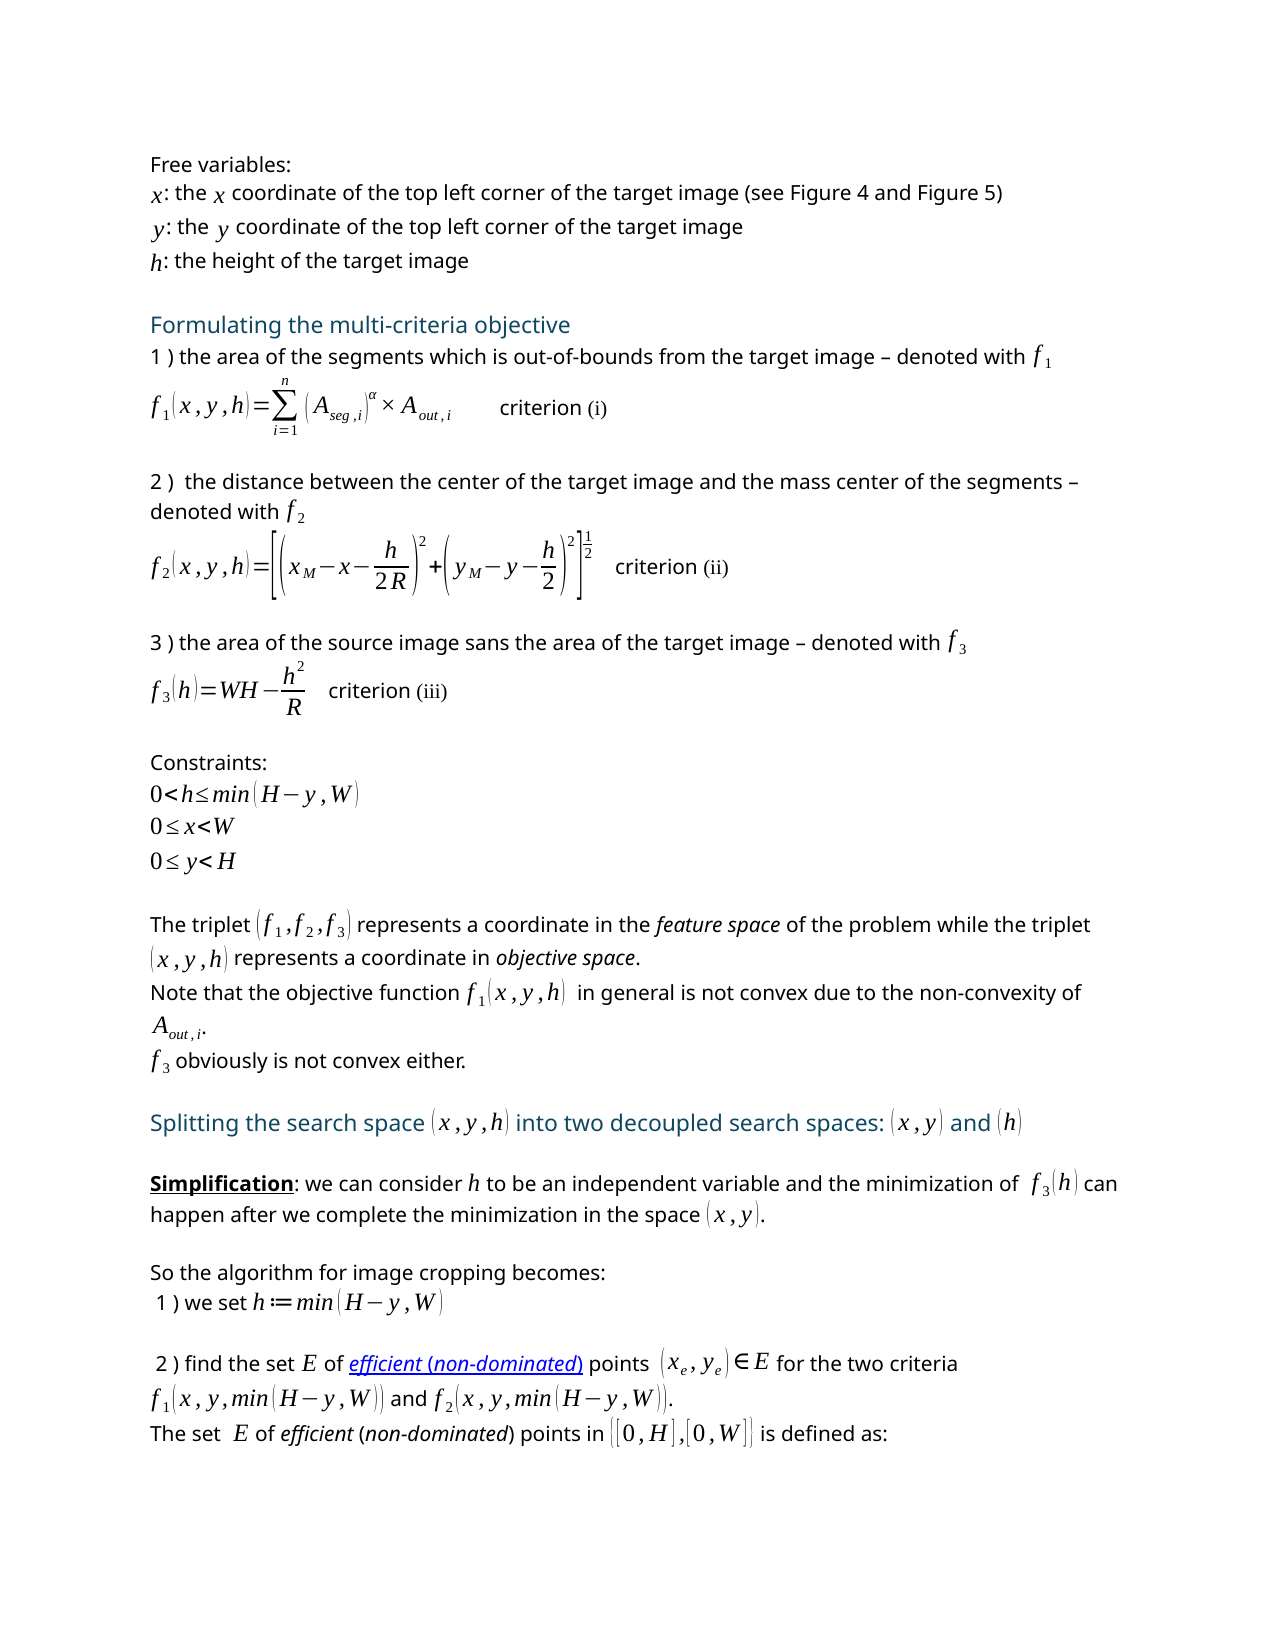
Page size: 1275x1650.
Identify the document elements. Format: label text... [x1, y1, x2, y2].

text criterion (i) [150, 372, 1125, 439]
text obviously is not convex either. [150, 1044, 1125, 1078]
text So the algorithm for image cropping becomes: [150, 1258, 1125, 1287]
text Simplification: we can consider to be an independent variable and the minimization of can happen after we complete the minimization in the space . [150, 1167, 1125, 1230]
text Constraints: [150, 748, 1125, 777]
text : the height of the target image [150, 247, 1125, 281]
text 3 ) the area of the source image sans the area of the target image – denoted with [150, 626, 1125, 657]
subtitle Splitting the search space into two decoupled search spaces: and [150, 1107, 1125, 1138]
text : the coordinate of the top left corner of the target image [150, 212, 1125, 247]
text The set of efficient (non-dominated) points in is defined as: [150, 1417, 1125, 1450]
text The triplet represents a coordinate in the feature space of the problem while the triplet represents a coordinate in objective space. [150, 907, 1125, 976]
text Free variables: [150, 150, 1125, 178]
text : the coordinate of the top left corner of the target image (see Figure 4 and Figure 5) [150, 178, 1125, 212]
text 2 ) find the set of efficient (non-dominated) points for the two criteria and . [150, 1346, 1125, 1417]
subtitle Formulating the multi-criteria objective [150, 309, 1125, 340]
text 1 ) the area of the segments which is out-of-bounds from the target image – denoted with [150, 340, 1125, 372]
text 2 ) the distance between the center of the target image and the mass center of the segments – denoted with [150, 467, 1125, 527]
text criterion (ii) [150, 527, 1125, 602]
text Note that the objective function in general is not convex due to the non-convexity of . [150, 976, 1125, 1044]
text 1 ) we set [150, 1287, 1125, 1317]
text criterion (iii) [150, 657, 1125, 720]
